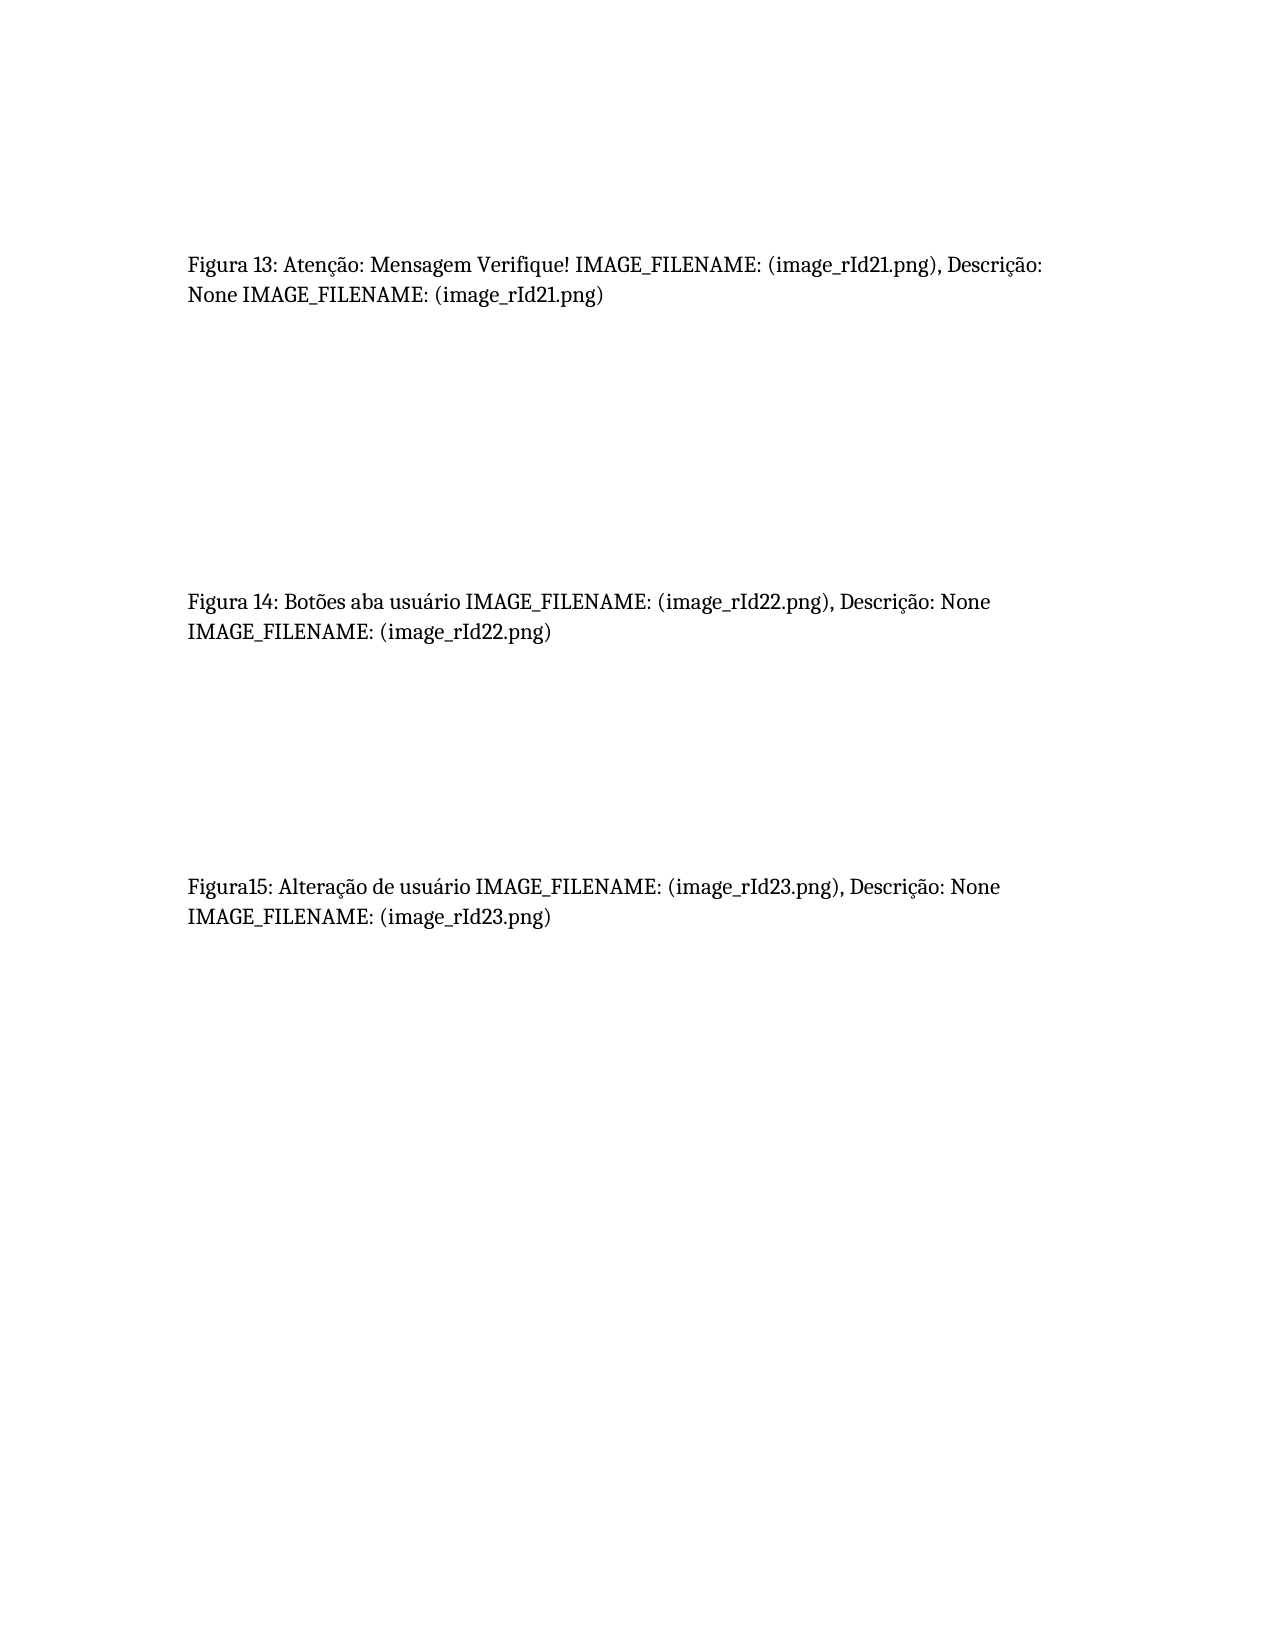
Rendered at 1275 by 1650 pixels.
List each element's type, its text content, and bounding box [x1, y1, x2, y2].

text Figura 13: Atenção: Mensagem Verifique! IMAGE_FILENAME: (image_rId21.png), Descrição: None IMAGE_FILENAME: (image_rId21.png) [187, 252, 1087, 309]
text Figura15: Alteração de usuário IMAGE_FILENAME: (image_rId23.png), Descrição: None IMAGE_FILENAME: (image_rId23.png) [187, 874, 1087, 931]
text Figura 14: Botões aba usuário IMAGE_FILENAME: (image_rId22.png), Descrição: None IMAGE_FILENAME: (image_rId22.png) [187, 588, 1087, 645]
